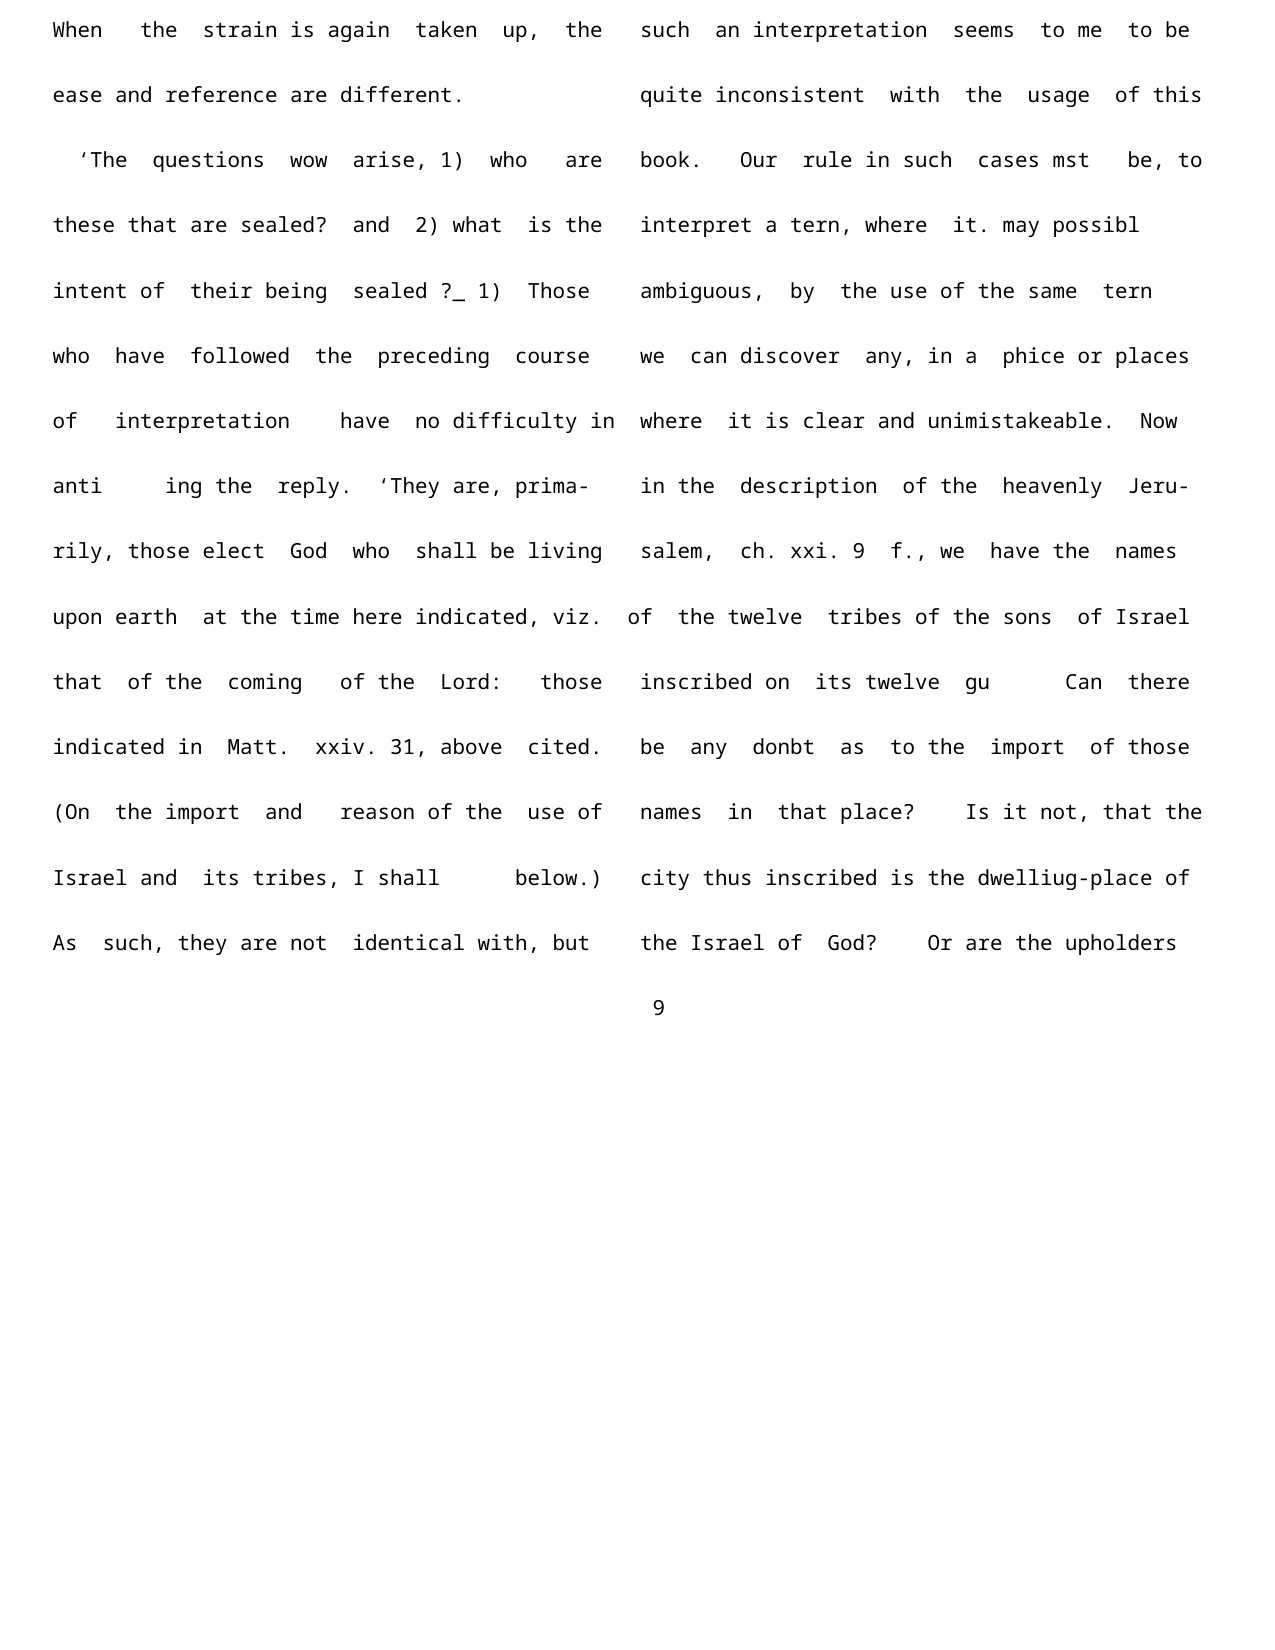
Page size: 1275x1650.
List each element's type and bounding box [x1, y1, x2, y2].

text [15, 15, 1260, 1149]
